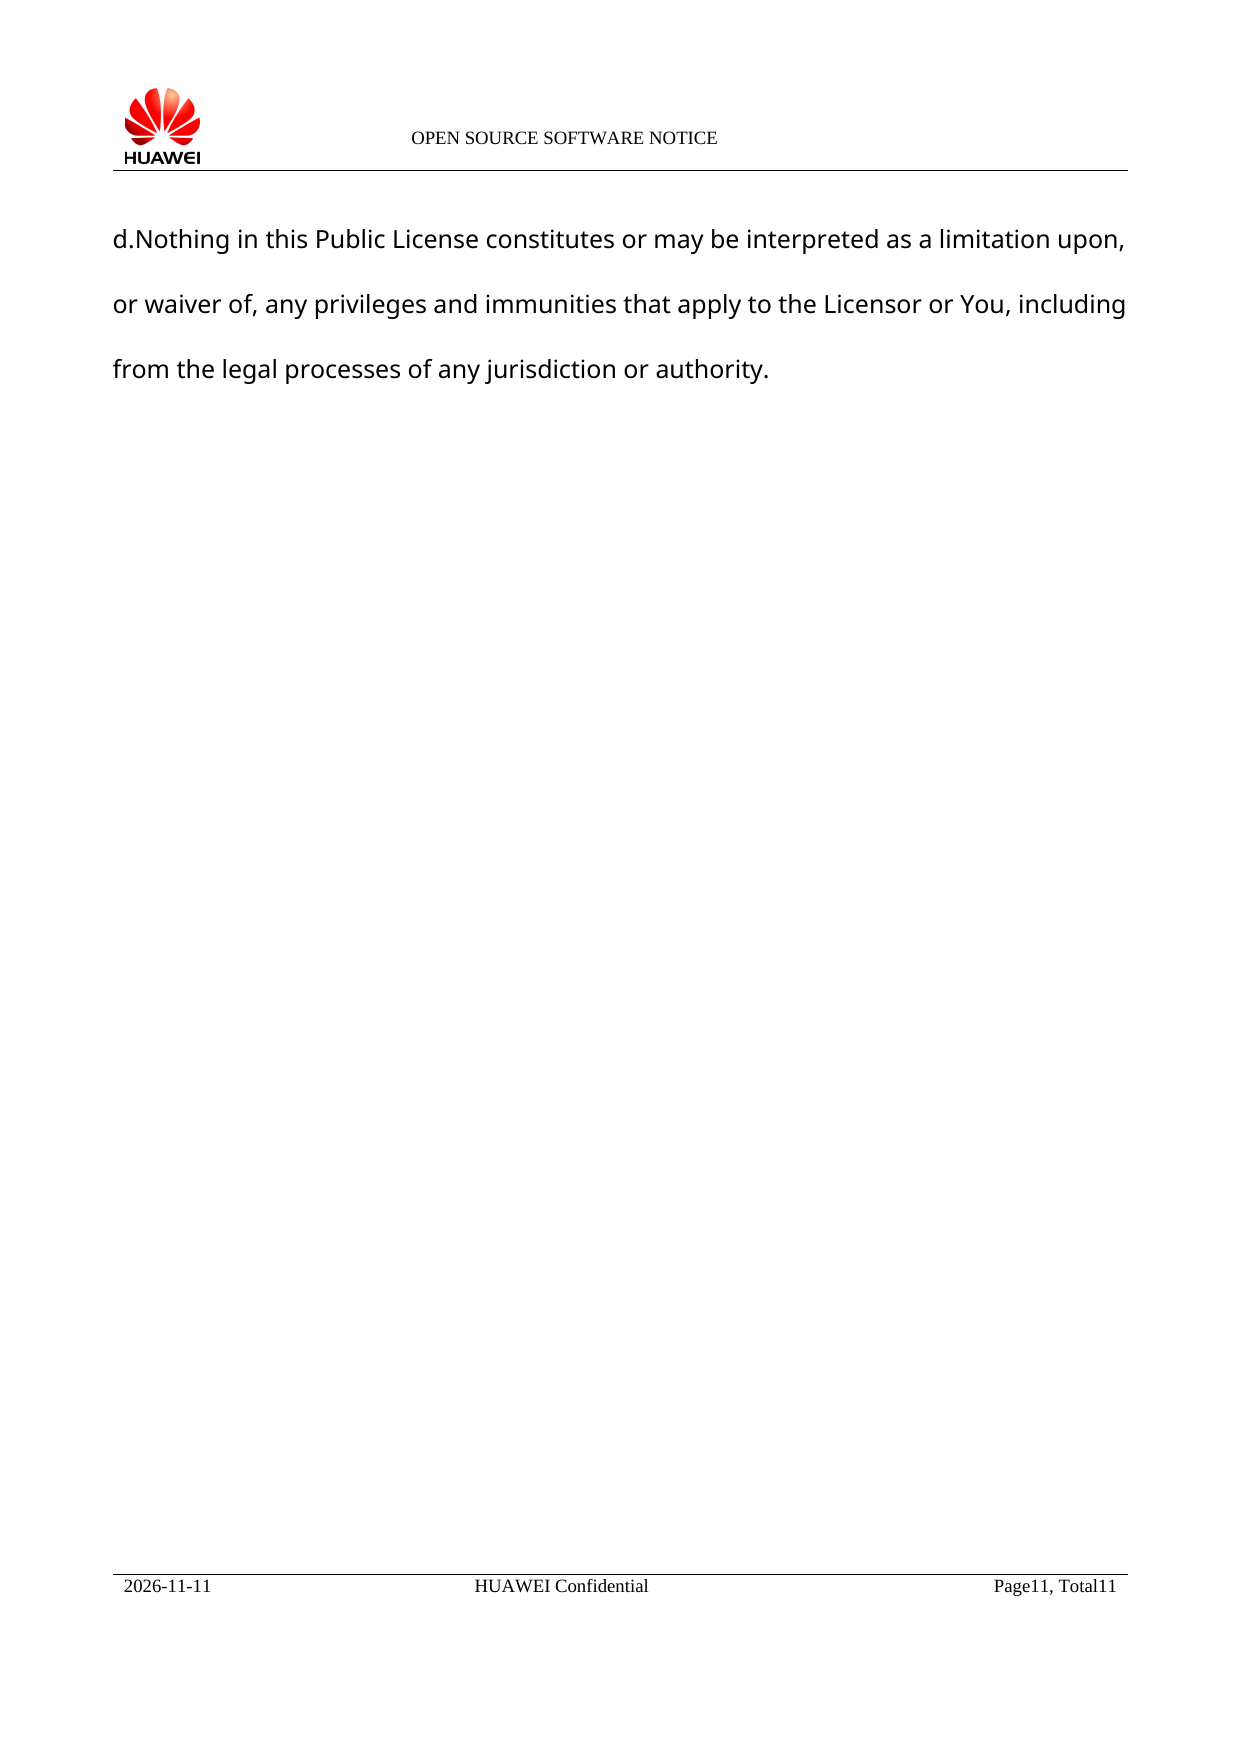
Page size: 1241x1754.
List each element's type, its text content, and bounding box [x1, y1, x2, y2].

text d.Nothing in this Public License constitutes or may be interpreted as a limitation upon, or waiver of, any privileges and immunities that apply to the Licensor or You, including from the legal processes of any jurisdiction or authority. [112, 206, 1128, 401]
picture [125, 88, 200, 164]
